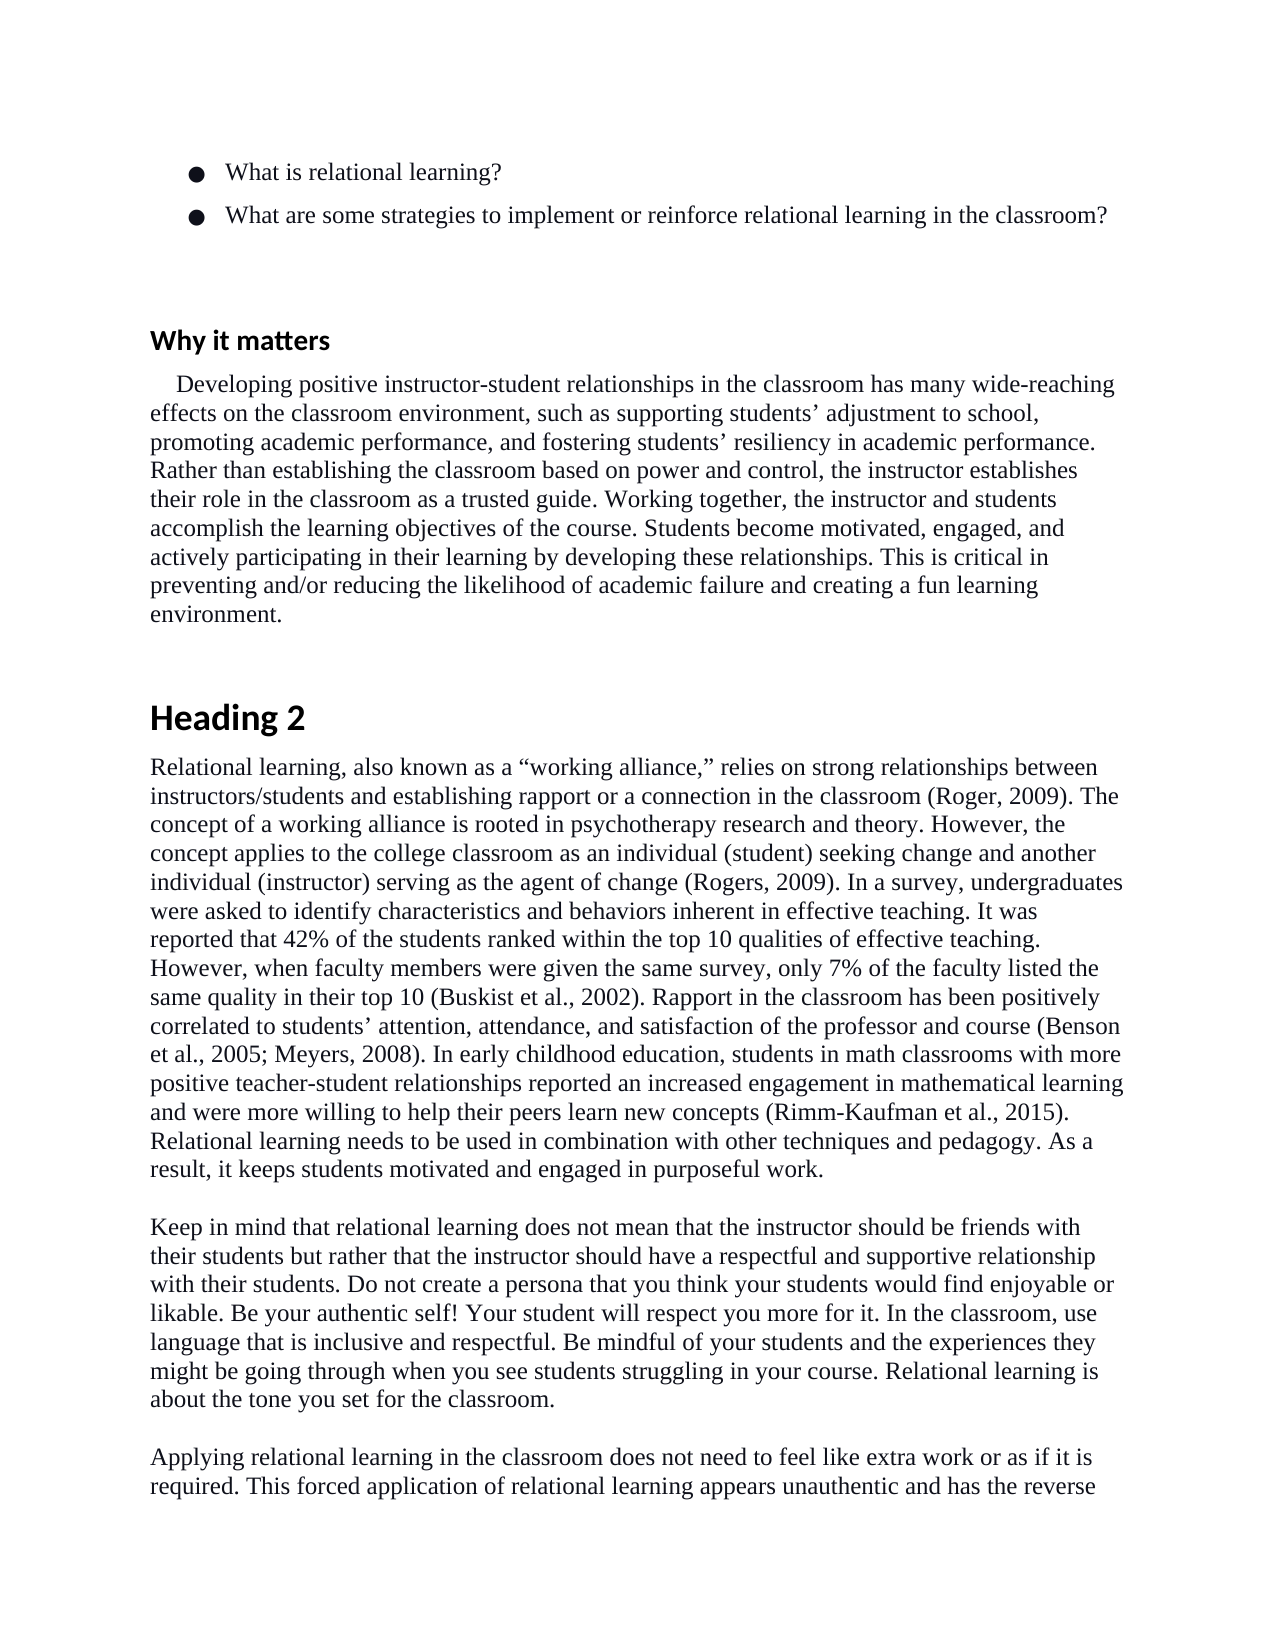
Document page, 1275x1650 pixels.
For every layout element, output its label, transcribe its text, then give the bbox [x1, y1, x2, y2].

list What are some strategies to implement or reinforce relational learning in the classroom? [187, 193, 1125, 235]
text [150, 1442, 1125, 1499]
text Keep in mind that relational learning does not mean that the instructor should be friends with their students but rather that the instructor should have a respectful and supportive relationship with their students. Do not create a persona that you think your students would find enjoyable or likable. Be your authentic self! Your student will respect you more for it. In the classroom, use language that is inclusive and respectful. Be mindful of your students and the experiences they might be going through when you see students struggling in your course. Relational learning is about the tone you set for the classroom. [150, 1212, 1125, 1413]
text Developing positive instructor-student relationships in the classroom has many wide-reaching effects on the classroom environment, such as supporting students’ adjustment to school, promoting academic performance, and fostering students’ resiliency in academic performance. Rather than establishing the classroom based on power and control, the instructor establishes their role in the classroom as a trusted guide. Working together, the instructor and students accomplish the learning objectives of the course. Students become motivated, engaged, and actively participating in their learning by developing these relationships. This is critical in preventing and/or reducing the likelihood of academic failure and creating a fun learning environment. [150, 369, 1125, 628]
text Relational learning, also known as a “working alliance,” relies on strong relationships between instructors/students and establishing rapport or a connection in the classroom (Roger, 2009). The concept of a working alliance is rooted in psychotherapy research and theory. However, the concept applies to the college classroom as an individual (student) seeking change and another individual (instructor) serving as the agent of change (Rogers, 2009). In a survey, undergraduates were asked to identify characteristics and behaviors inherent in effective teaching. It was reported that 42% of the students ranked within the top 10 qualities of effective teaching. However, when faculty members were given the same survey, only 7% of the faculty listed the same quality in their top 10 (Buskist et al., 2002). Rapport in the classroom has been positively correlated to students’ attention, attendance, and satisfaction of the professor and course (Benson et al., 2005; Meyers, 2008). In early childhood education, students in math classrooms with more positive teacher-student relationships reported an increased engagement in mathematical learning and were more willing to help their peers learn new concepts (Rimm-Kaufman et al., 2015). Relational learning needs to be used in combination with other techniques and pedagogy. As a result, it keeps students motivated and engaged in purposeful work. [150, 752, 1125, 1183]
subtitle Why it matters [150, 322, 1125, 358]
subtitle Heading 2 [150, 694, 1125, 740]
list What is relational learning? [187, 150, 1125, 193]
